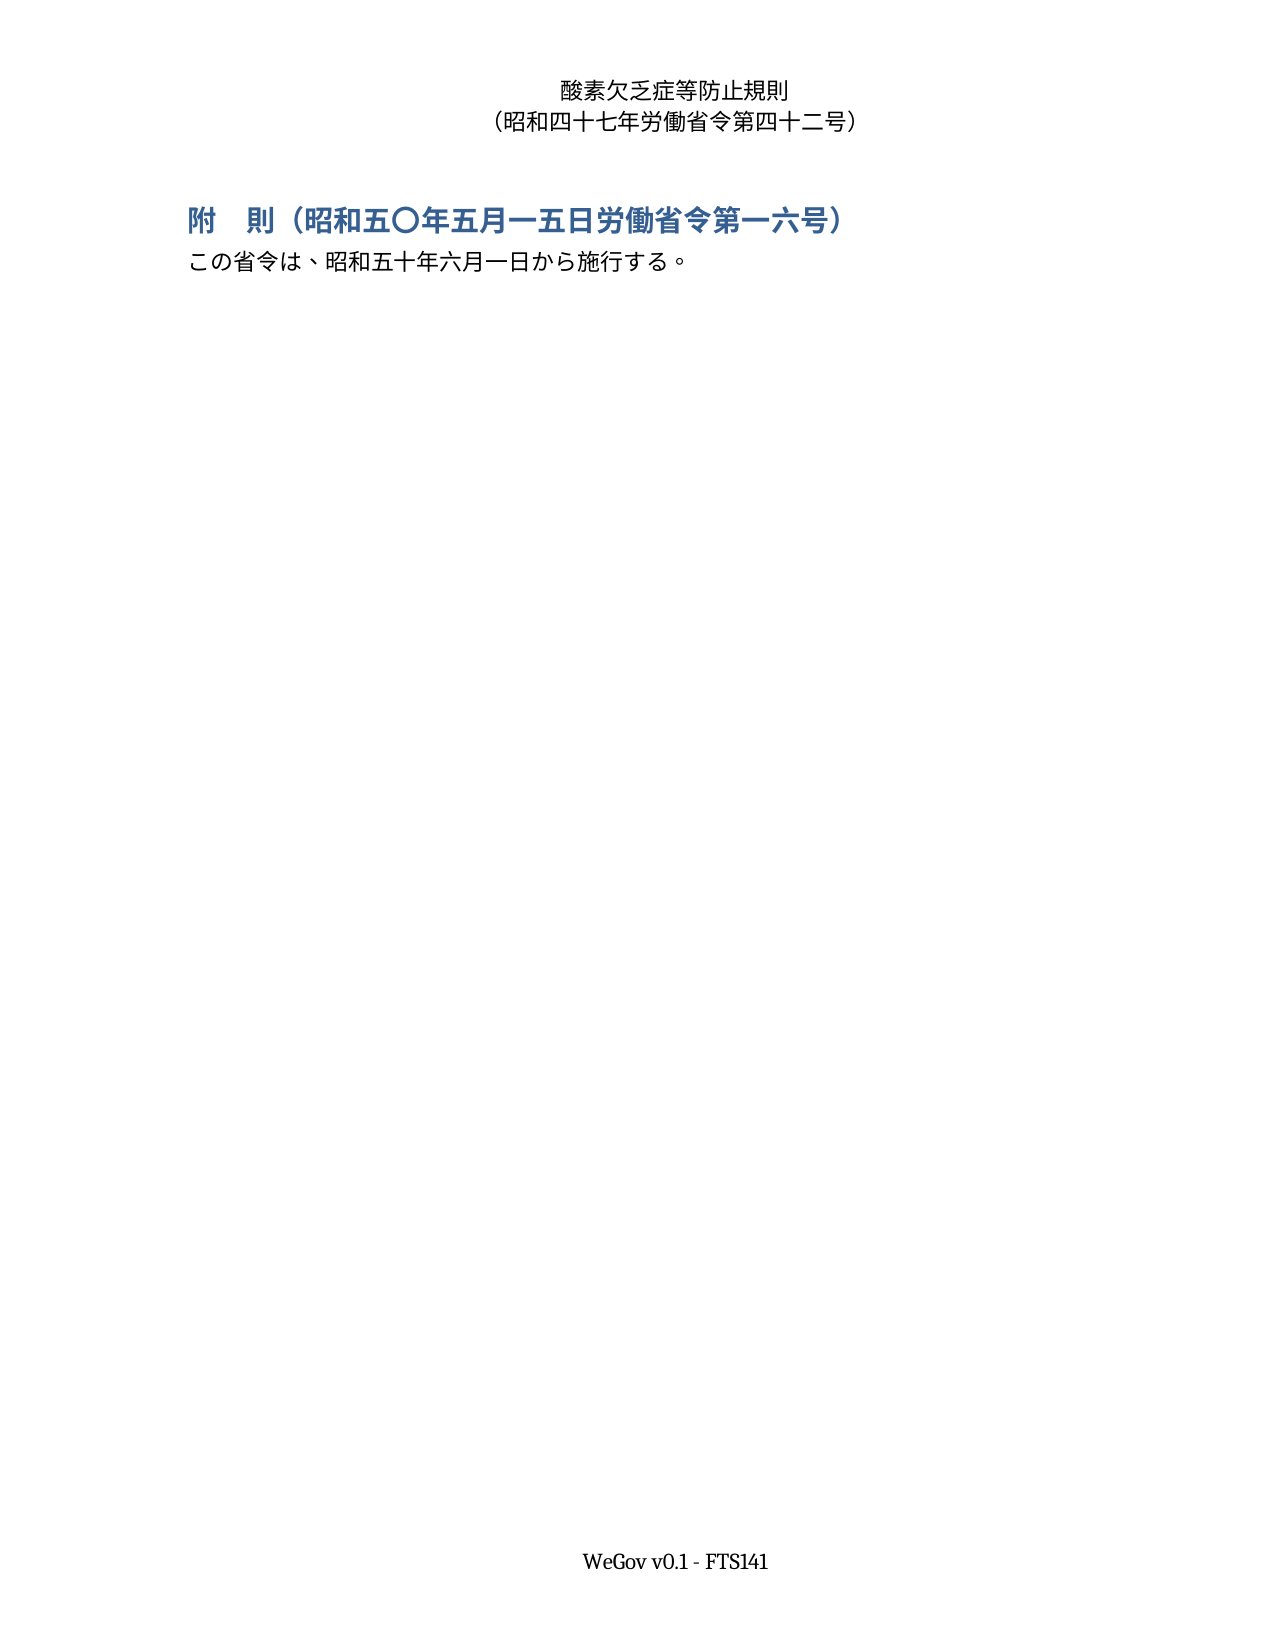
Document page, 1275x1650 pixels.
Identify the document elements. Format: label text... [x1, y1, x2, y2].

text この省令は、昭和五十年六月一日から施行する。 [187, 246, 1087, 277]
subtitle 附 則（昭和五〇年五月一五日労働省令第一六号） [187, 200, 1087, 240]
